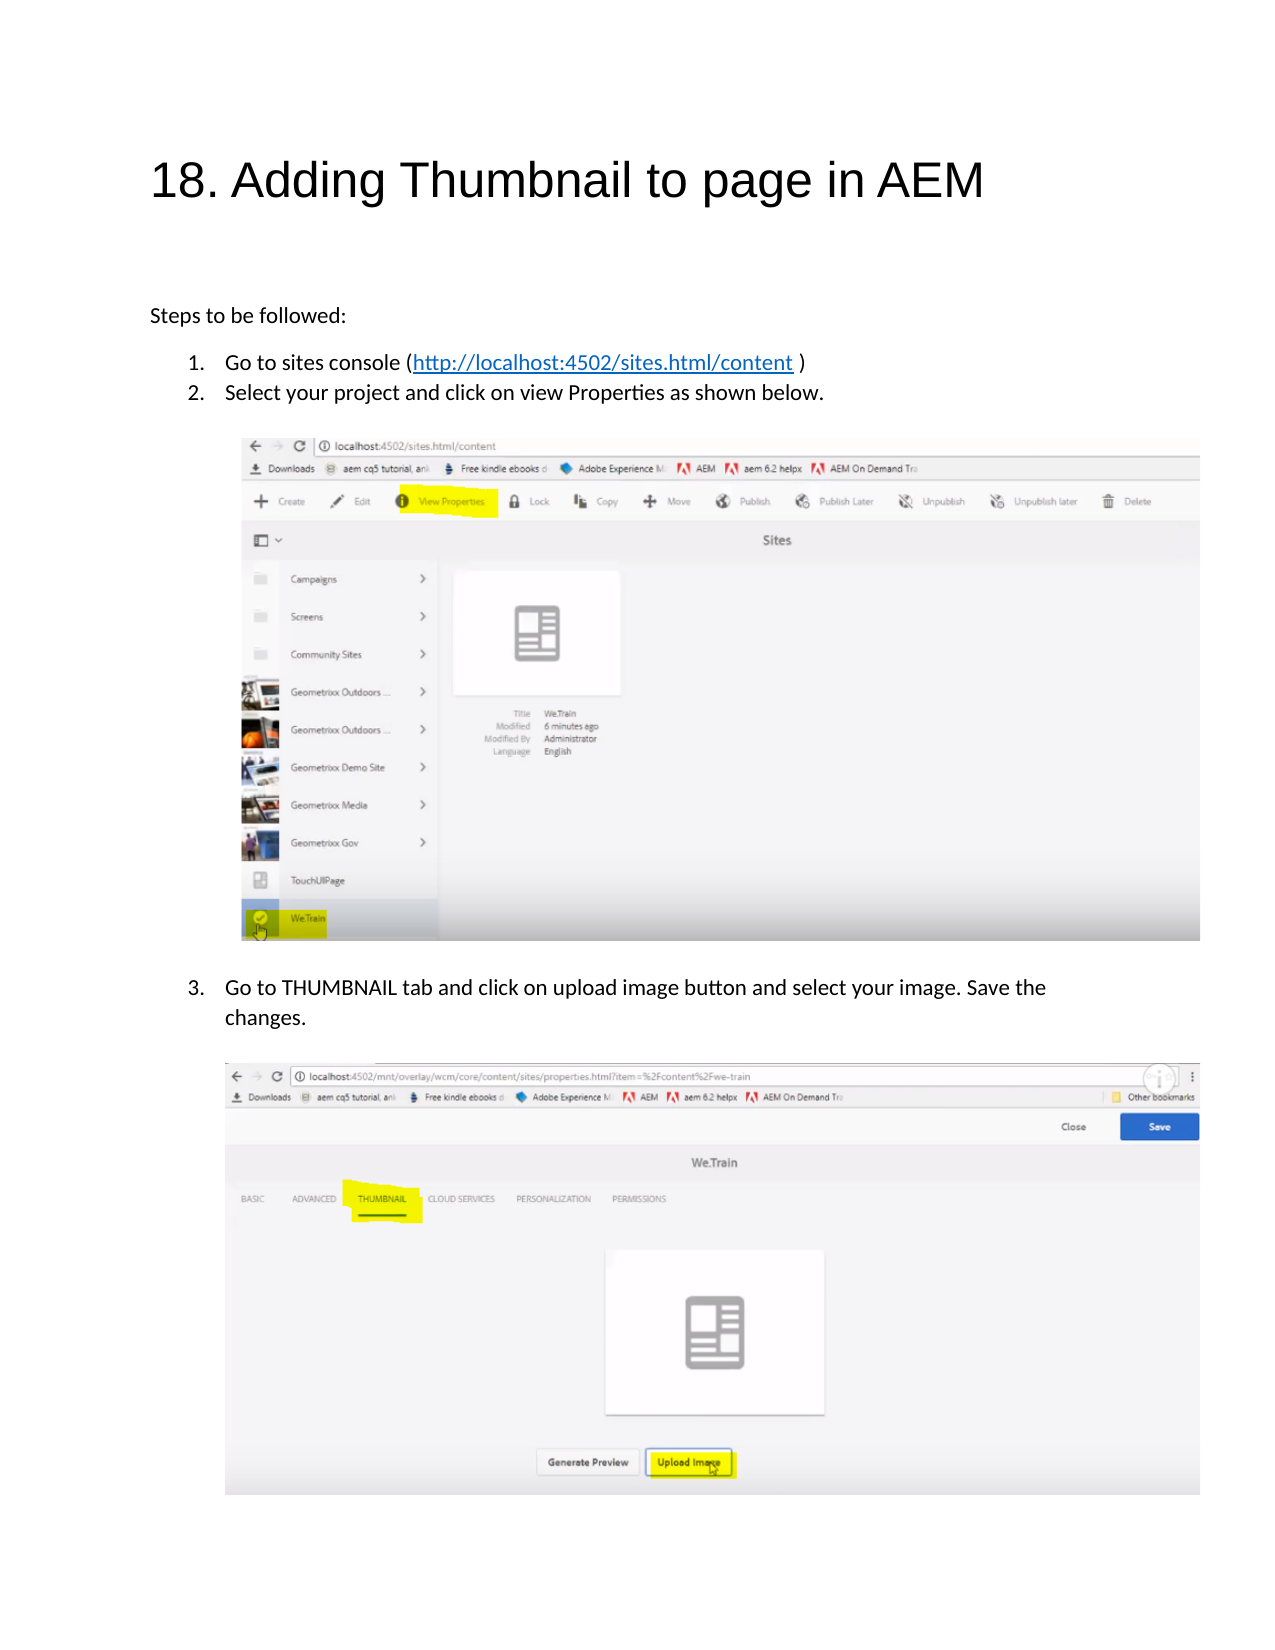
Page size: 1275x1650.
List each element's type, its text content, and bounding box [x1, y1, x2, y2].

text Steps to be followed: [150, 301, 1125, 329]
list Select your project and click on view Properties as shown below. [187, 378, 1125, 406]
list Go to sites console (http://localhost:4502/sites.html/content ) [187, 348, 1125, 376]
picture [225, 1063, 1200, 1495]
text 18. Adding Thumbnail to page in AEM [150, 150, 1125, 207]
list Go to THUMBNAIL tab and click on upload image button and select your image. Save the changes. [187, 973, 1125, 1031]
picture [225, 438, 1200, 941]
